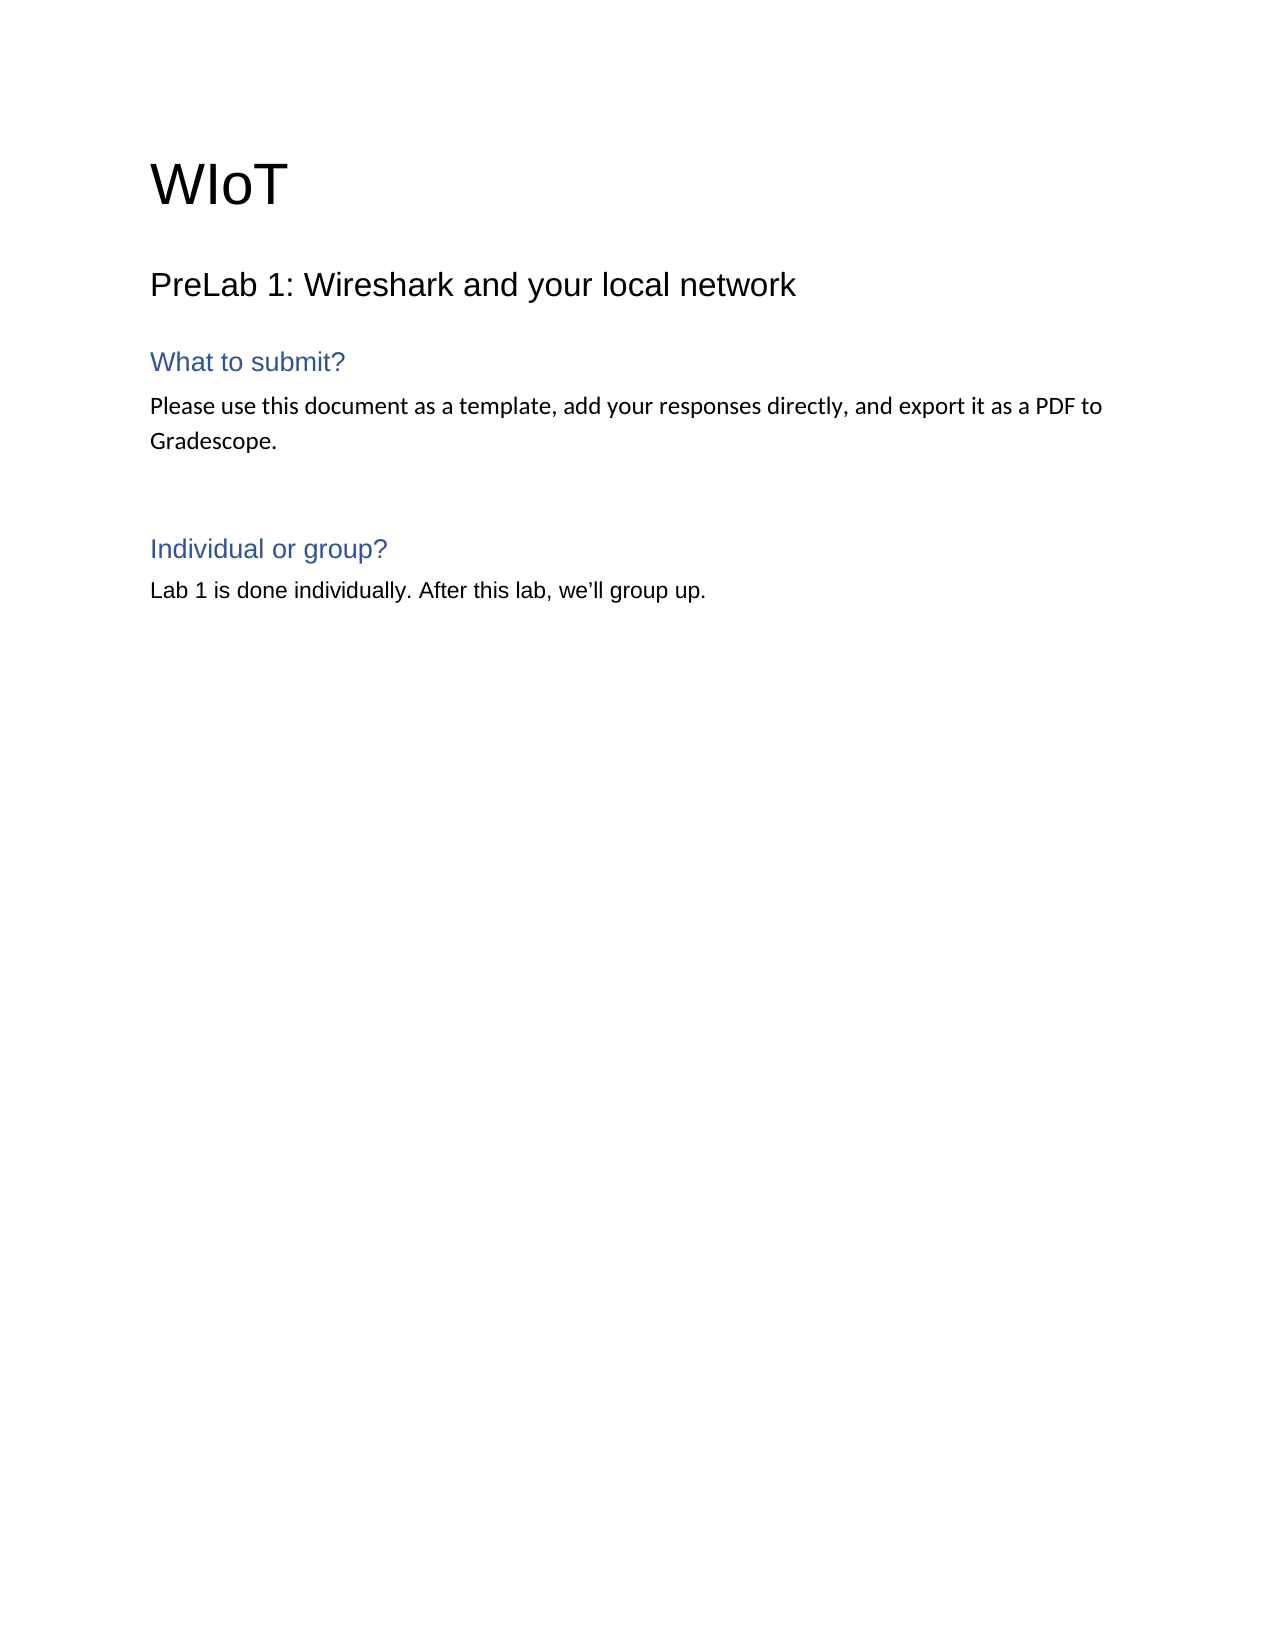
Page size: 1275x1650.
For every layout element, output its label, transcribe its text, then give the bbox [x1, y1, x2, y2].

subtitle What to submit? [150, 346, 1125, 377]
text WIoT [150, 150, 1125, 217]
text Lab 1 is done individually. After this lab, we’ll group up. [150, 577, 1125, 604]
subtitle Individual or group? [150, 533, 1125, 564]
text Please use this document as a template, add your responses directly, and export it as a PDF to Gradescope. [150, 391, 1125, 456]
subtitle PreLab 1: Wireshark and your local network [150, 264, 1125, 303]
